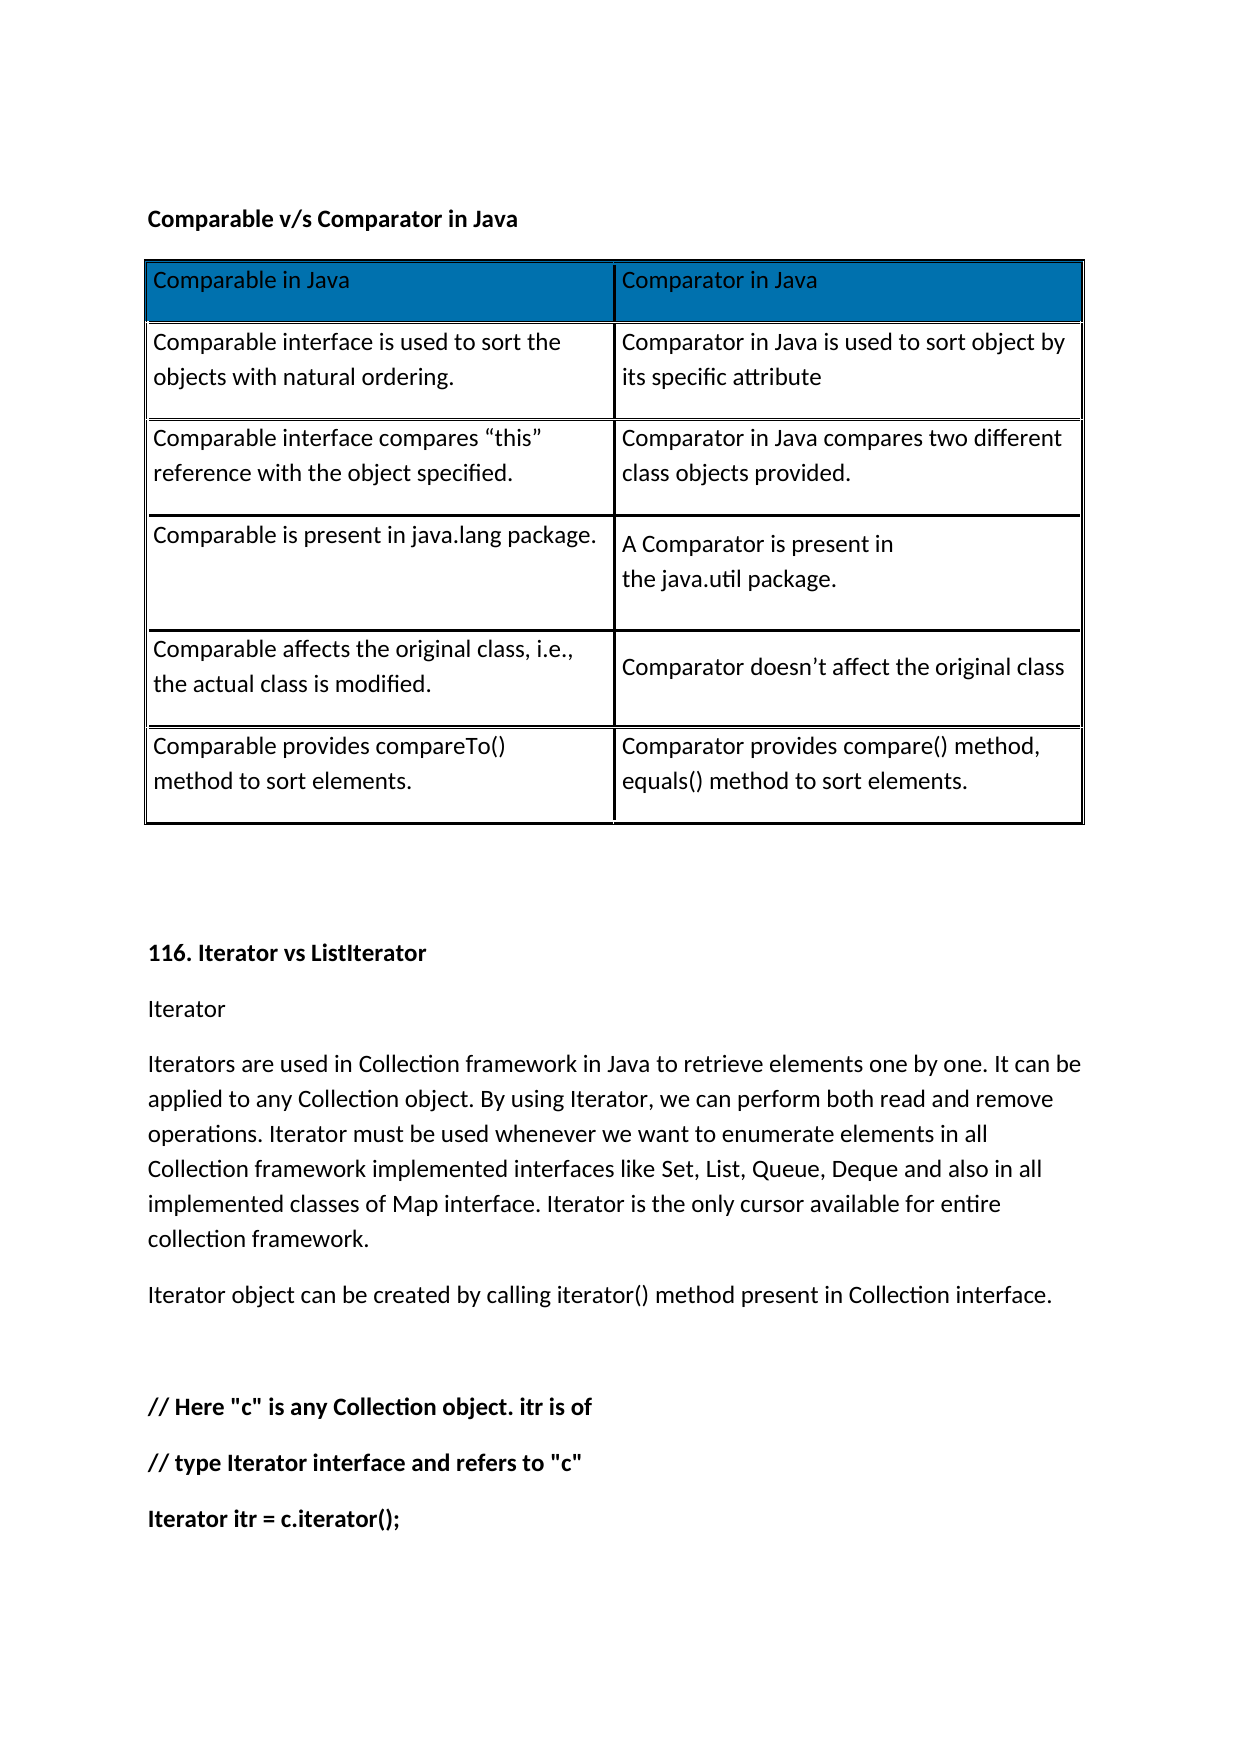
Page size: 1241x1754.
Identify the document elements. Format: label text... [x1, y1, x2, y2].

text Iterator itr = c.iterator(); [148, 1503, 1093, 1533]
text 116. Iterator vs ListIterator [148, 937, 1093, 967]
text Iterator [148, 993, 1093, 1023]
text // Here "c" is any Collection object. itr is of [148, 1391, 1093, 1422]
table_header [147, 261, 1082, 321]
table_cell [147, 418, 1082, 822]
text Iterator object can be created by calling iterator() method present in Collection interface. [148, 1279, 1093, 1310]
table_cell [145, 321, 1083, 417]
text Comparable v/s Comparator in Java [148, 203, 1093, 234]
text Iterators are used in Collection framework in Java to retrieve elements one by one. It can be applied to any Collection object. By using Iterator, we can perform both read and remove operations. Iterator must be used whenever we want to enumerate elements in all Collection framework implemented interfaces like Set, List, Queue, Deque and also in all implemented classes of Map interface. Iterator is the only cursor available for entire collection framework. [148, 1048, 1093, 1254]
text // type Iterator interface and refers to "c" [148, 1447, 1093, 1477]
